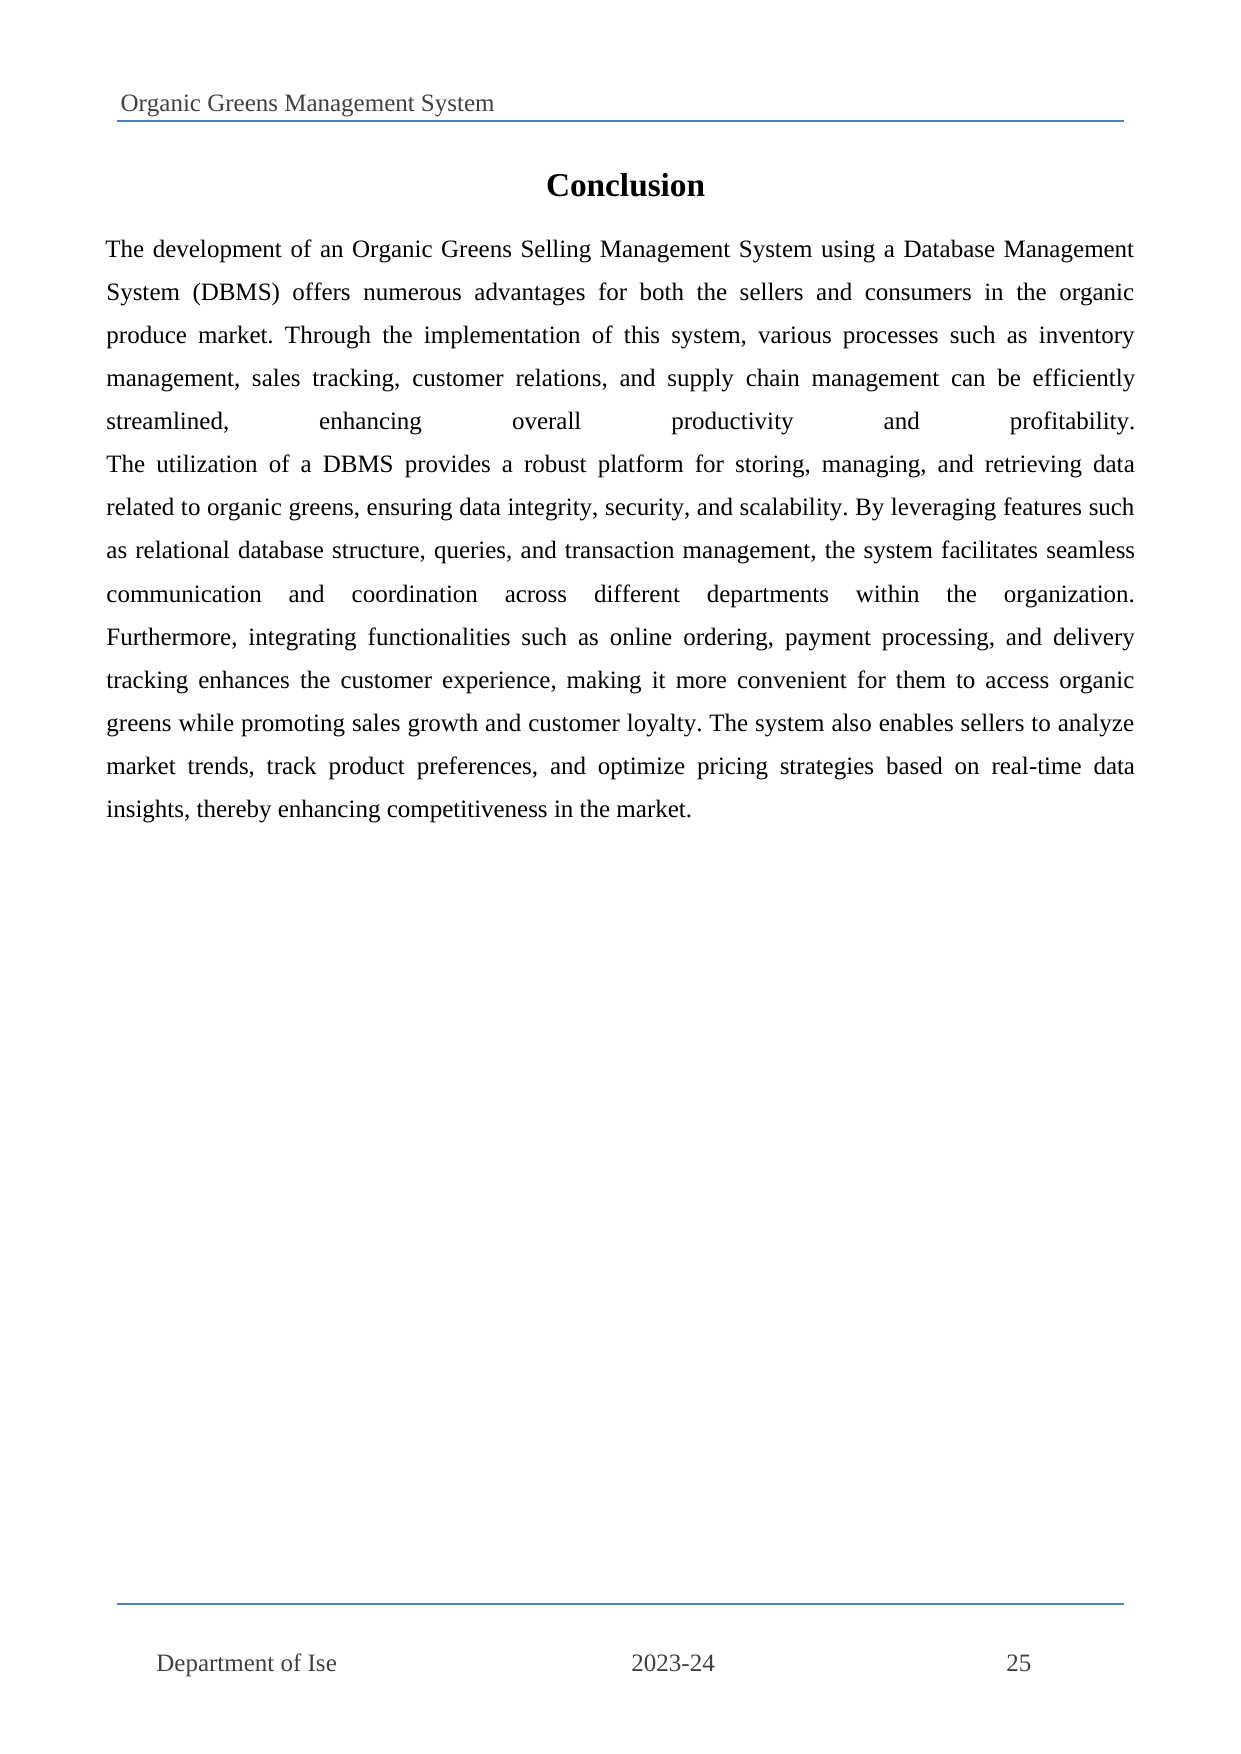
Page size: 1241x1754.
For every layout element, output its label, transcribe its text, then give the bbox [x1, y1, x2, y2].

text Conclusion [105, 166, 1145, 204]
text The development of an Organic Greens Selling Management System using a Database Management System (DBMS) offers numerous advantages for both the sellers and consumers in the organic produce market. Through the implementation of this system, various processes such as inventory management, sales tracking, customer relations, and supply chain management can be efficiently streamlined, enhancing overall productivity and profitability. The utilization of a DBMS provides a robust platform for storing, managing, and retrieving data related to organic greens, ensuring data integrity, security, and scalability. By leveraging features such as relational database structure, queries, and transaction management, the system facilitates seamless communication and coordination across different departments within the organization. Furthermore, integrating functionalities such as online ordering, payment processing, and delivery tracking enhances the customer experience, making it more convenient for them to access organic greens while promoting sales growth and customer loyalty. The system also enables sellers to analyze market trends, track product preferences, and optimize pricing strategies based on real-time data insights, thereby enhancing competitiveness in the market. [105, 234, 1136, 823]
